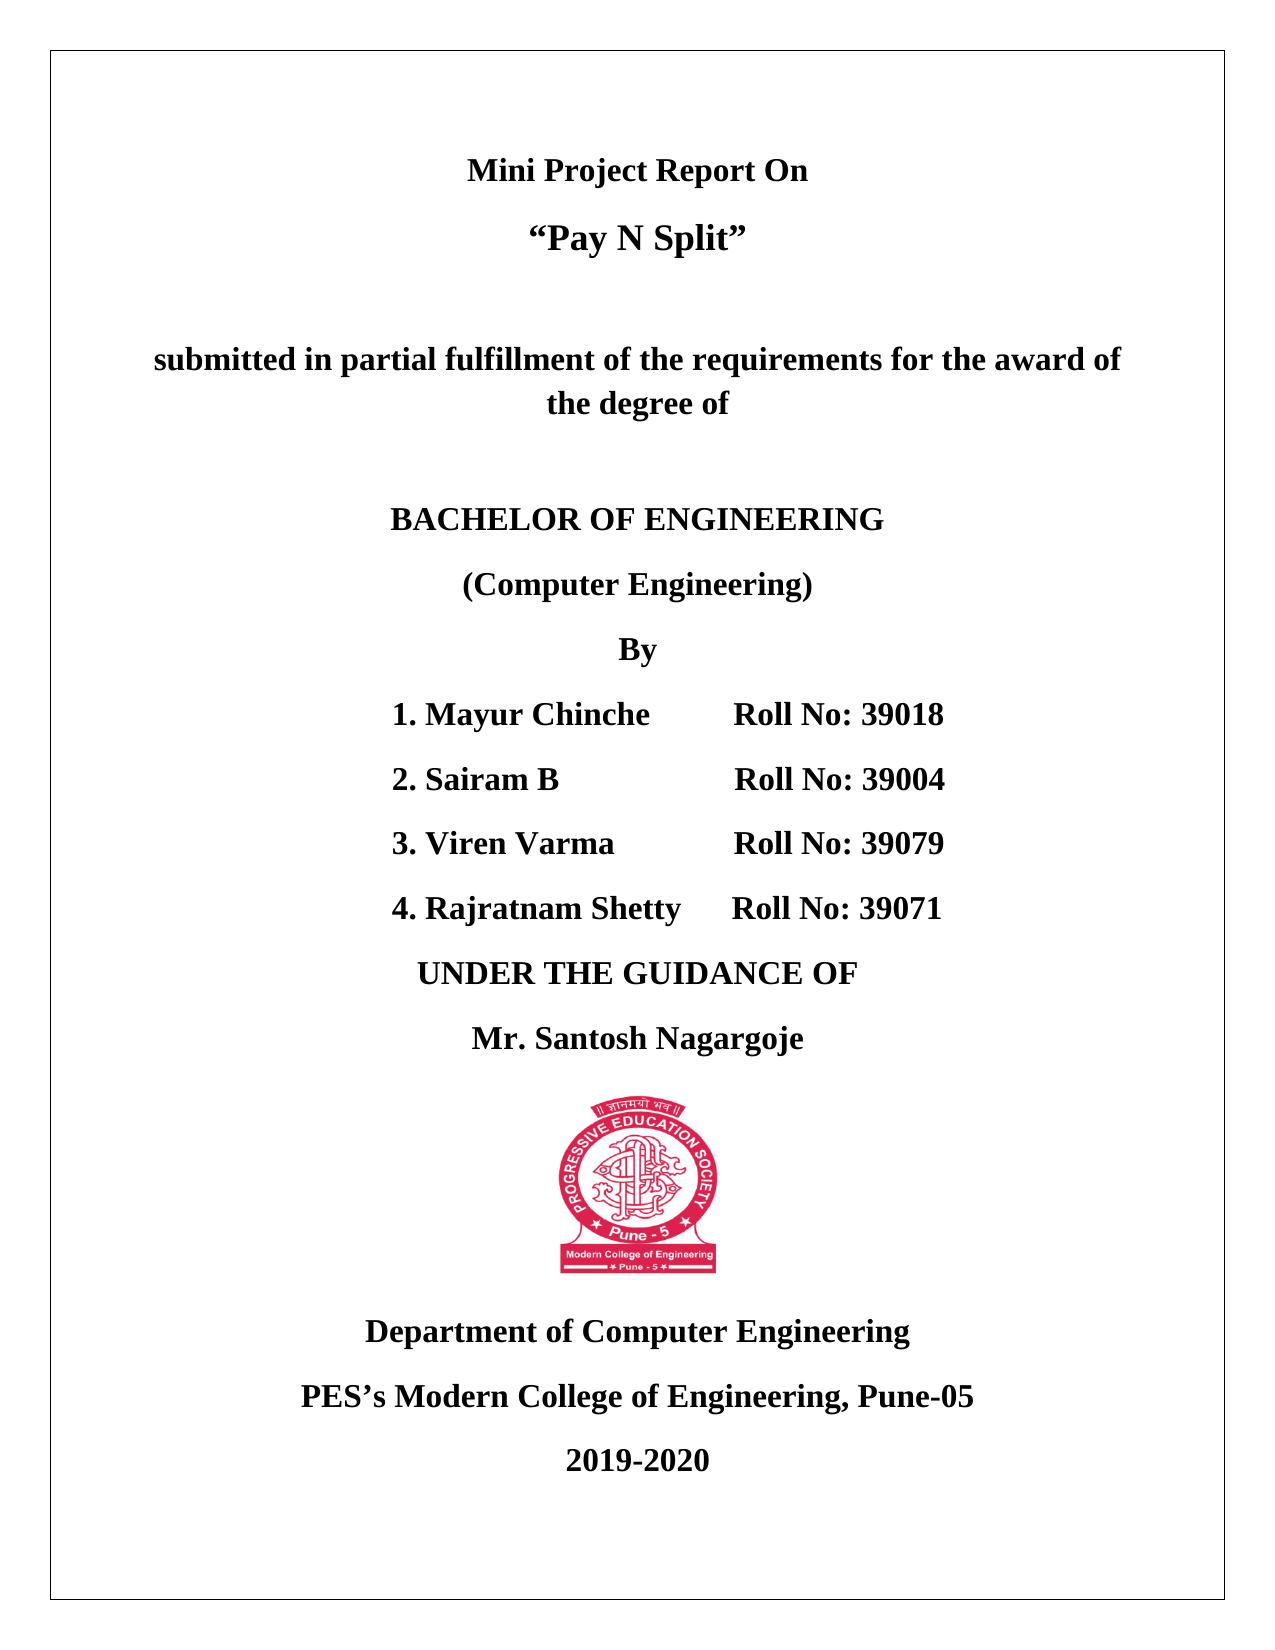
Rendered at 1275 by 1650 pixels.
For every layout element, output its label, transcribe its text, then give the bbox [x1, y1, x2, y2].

text UNDER THE GUIDANCE OF [150, 953, 1125, 992]
text (Computer Engineering) [150, 564, 1125, 602]
text By [150, 629, 1125, 667]
text 2. Sairam B Roll No: 39004 [150, 759, 1125, 797]
text Mini Project Report On [150, 150, 1125, 188]
text Department of Computer Engineering [150, 1311, 1125, 1349]
text “Pay N Split” [150, 215, 1125, 258]
text submitted in partial fulfillment of the requirements for the award of the degree of [150, 339, 1125, 422]
text 2019-2020 [150, 1441, 1125, 1479]
text 3. Viren Varma Roll No: 39079 [300, 824, 1125, 862]
picture [541, 1083, 734, 1286]
text PES’s Modern College of Engineering, Pune-05 [150, 1376, 1125, 1414]
text 1. Mayur Chinche Roll No: 39018 [150, 694, 1125, 732]
text 4. Rajratnam Shetty Roll No: 39071 [300, 888, 1125, 927]
text BACHELOR OF ENGINEERING [150, 499, 1125, 537]
text Mr. Santosh Nagargoje [150, 1018, 1125, 1057]
